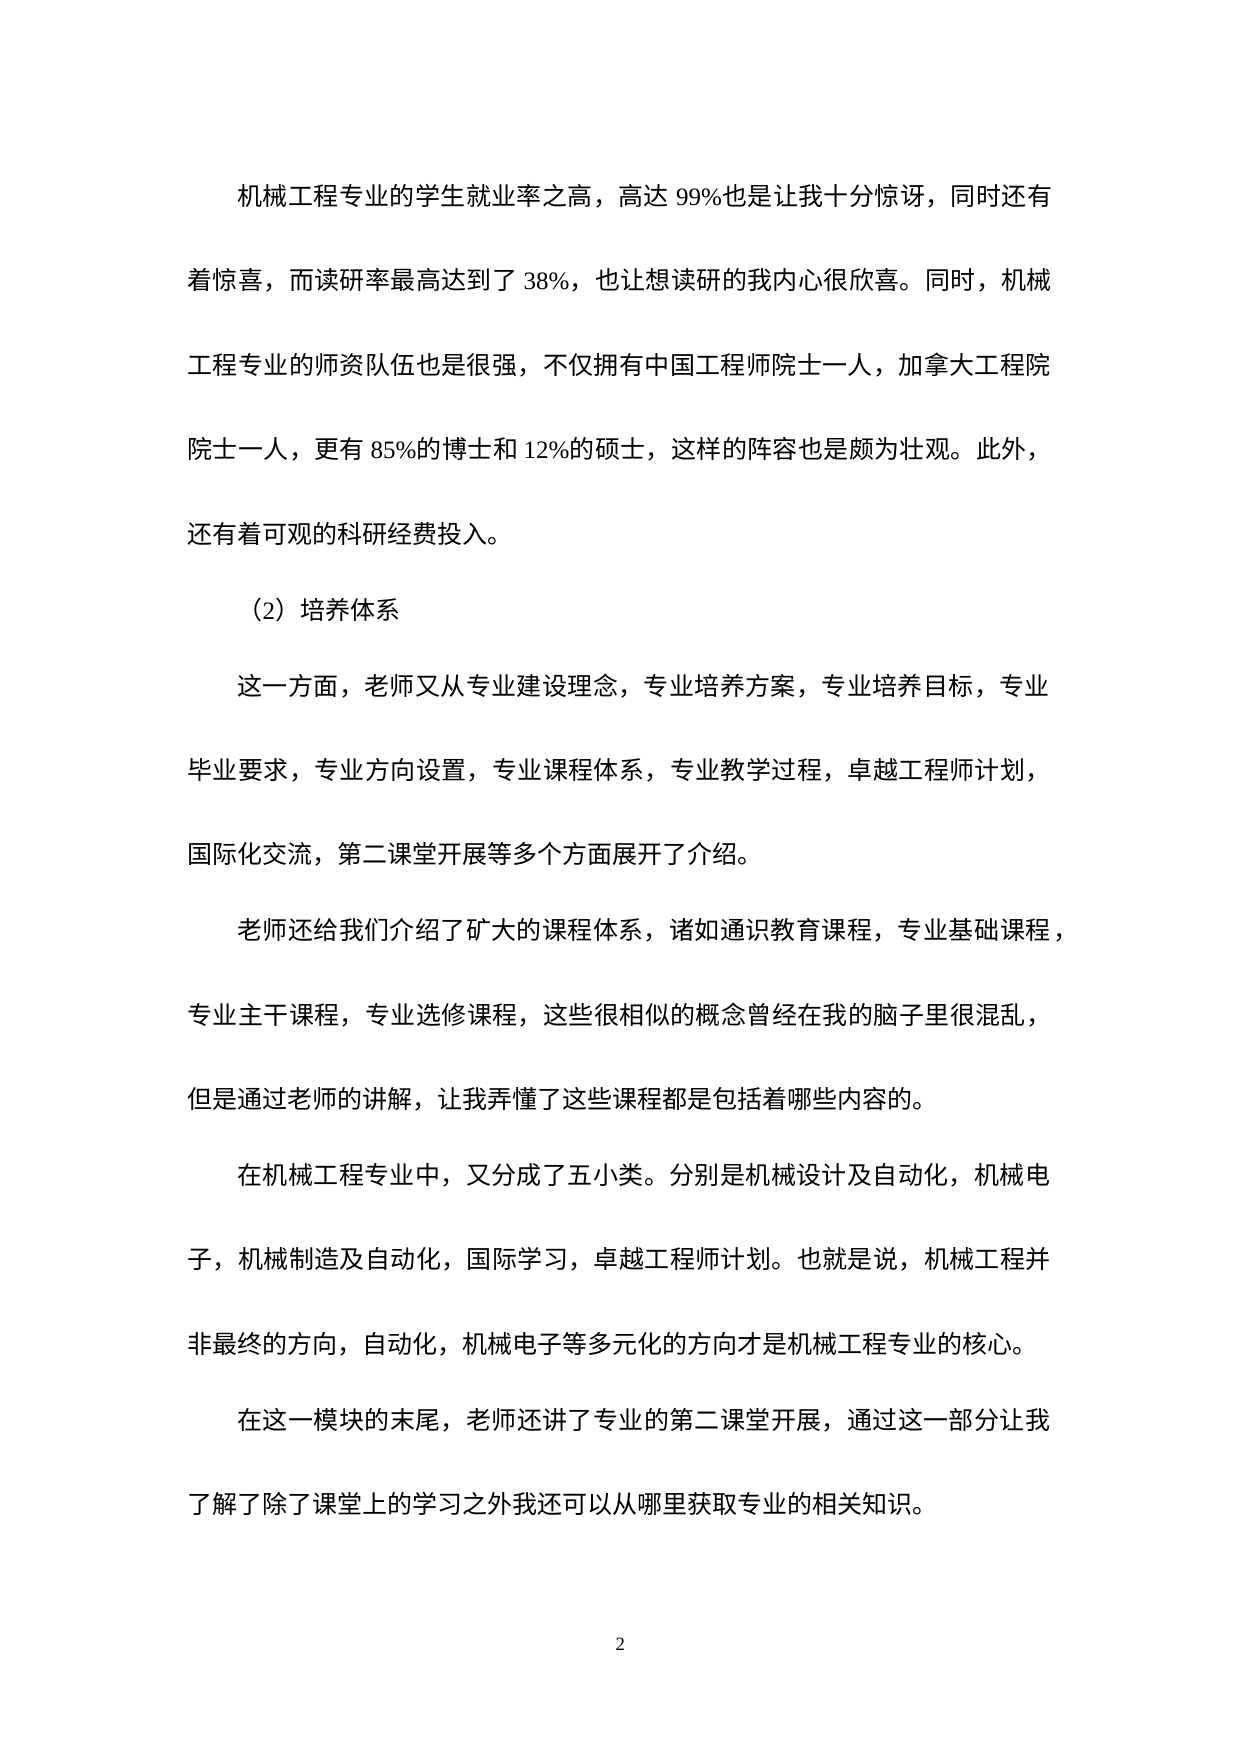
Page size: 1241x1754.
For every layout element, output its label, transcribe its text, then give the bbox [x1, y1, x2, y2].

text 机械工程专业的学生就业率之高，高达99%也是让我十分惊讶，同时还有着惊喜，而读研率最高达到了38%，也让想读研的我内心很欣喜。同时，机械工程专业的师资队伍也是很强，不仅拥有中国工程师院士一人，加拿大工程院院士一人，更有85%的博士和12%的硕士，这样的阵容也是颇为壮观。此外，还有着可观的科研经费投入。 [187, 162, 1053, 565]
text 这一方面，老师又从专业建设理念，专业培养方案，专业培养目标，专业毕业要求，专业方向设置，专业课程体系，专业教学过程，卓越工程师计划，国际化交流，第二课堂开展等多个方面展开了介绍。 [187, 652, 1053, 886]
text 在机械工程专业中，又分成了五小类。分别是机械设计及自动化，机械电子，机械制造及自动化，国际学习，卓越工程师计划。也就是说，机械工程并非最终的方向，自动化，机械电子等多元化的方向才是机械工程专业的核心。 [187, 1141, 1053, 1375]
text （2）培养体系 [187, 576, 1053, 641]
text 在这一模块的末尾，老师还讲了专业的第二课堂开展，通过这一部分让我了解了除了课堂上的学习之外我还可以从哪里获取专业的相关知识。 [187, 1386, 1053, 1535]
text 老师还给我们介绍了矿大的课程体系，诸如通识教育课程，专业基础课程，专业主干课程，专业选修课程，这些很相似的概念曾经在我的脑子里很混乱，但是通过老师的讲解，让我弄懂了这些课程都是包括着哪些内容的。 [187, 896, 1053, 1130]
